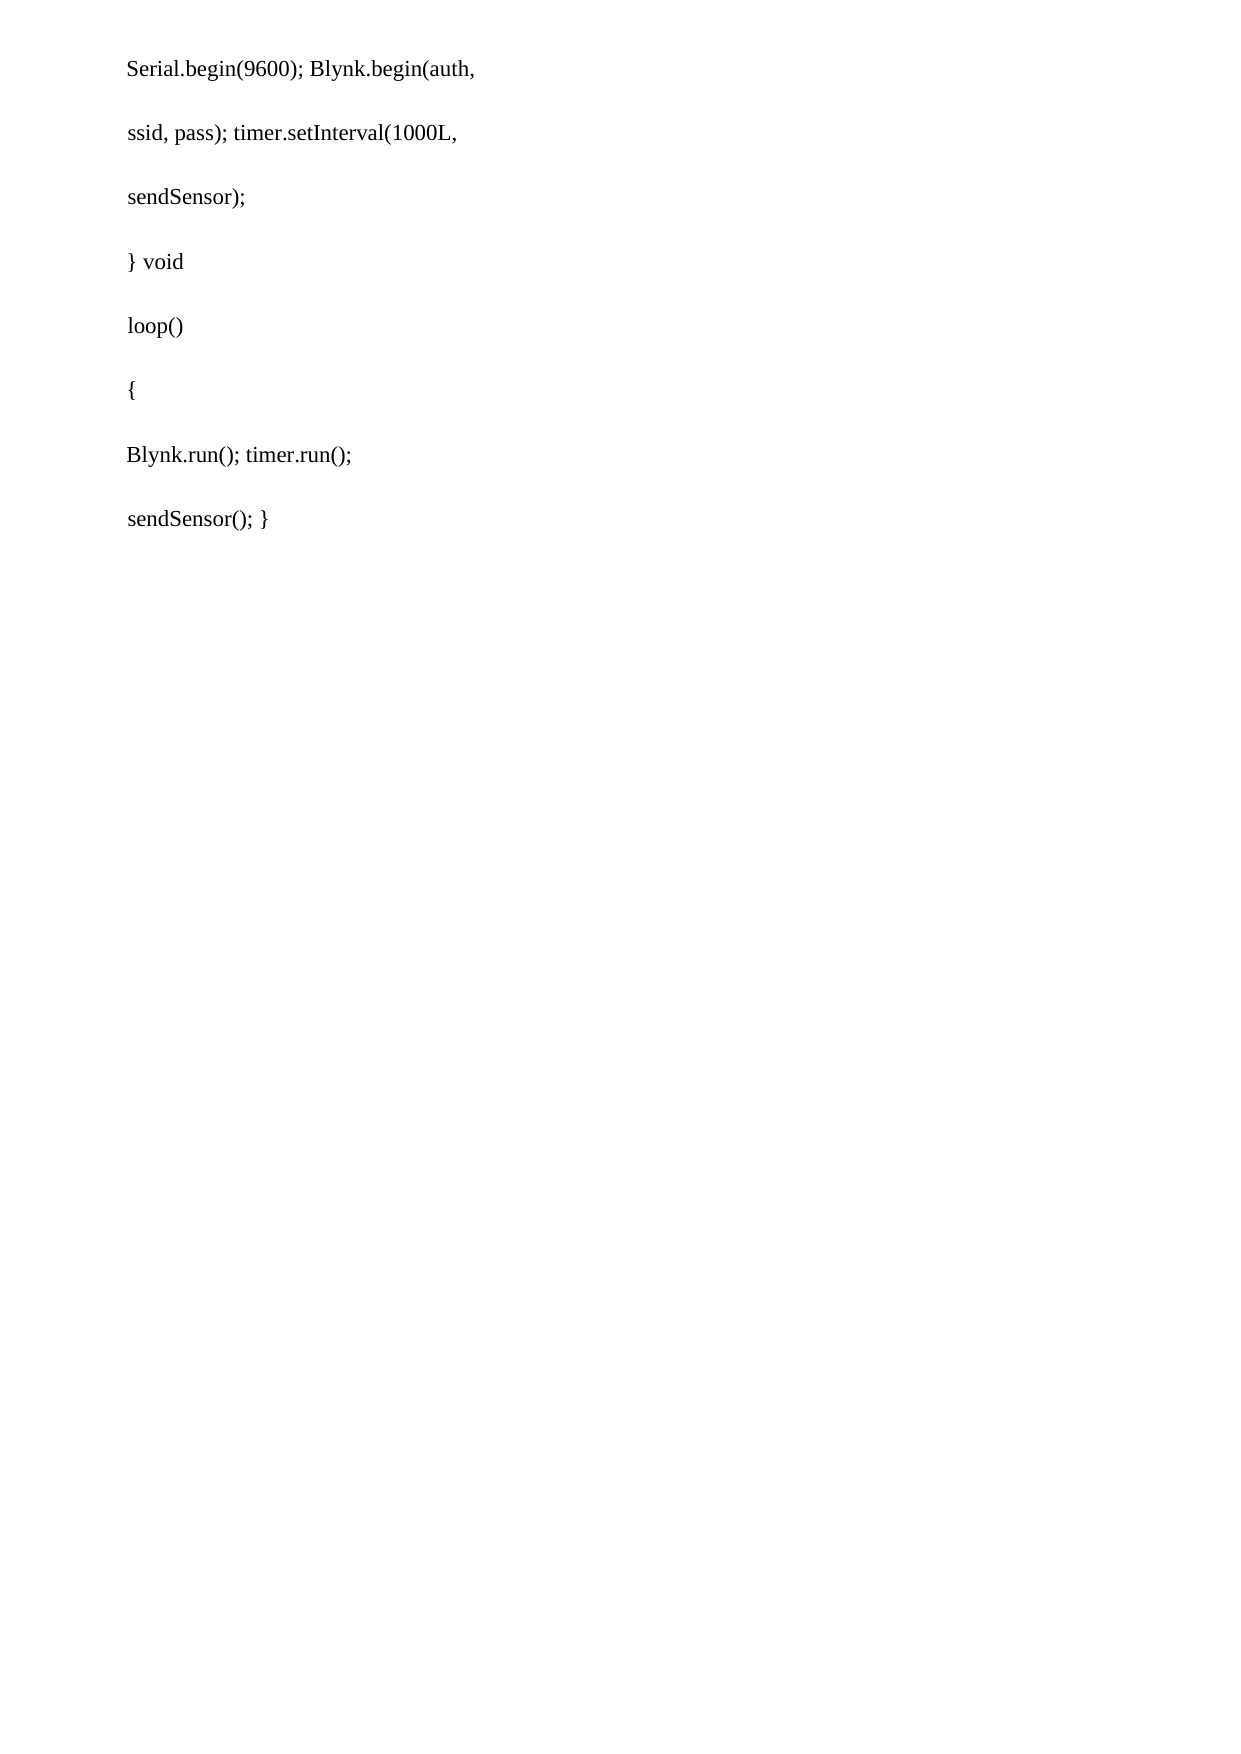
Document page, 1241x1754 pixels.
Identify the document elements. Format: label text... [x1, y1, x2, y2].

text Blynk.run(); timer.run(); sendSensor(); } [126, 441, 353, 531]
text { [126, 376, 854, 402]
text } void loop() [126, 248, 230, 338]
text Serial.begin(9600); Blynk.begin(auth, ssid, pass); timer.setInterval(1000L, sendSensor); [126, 54, 476, 209]
